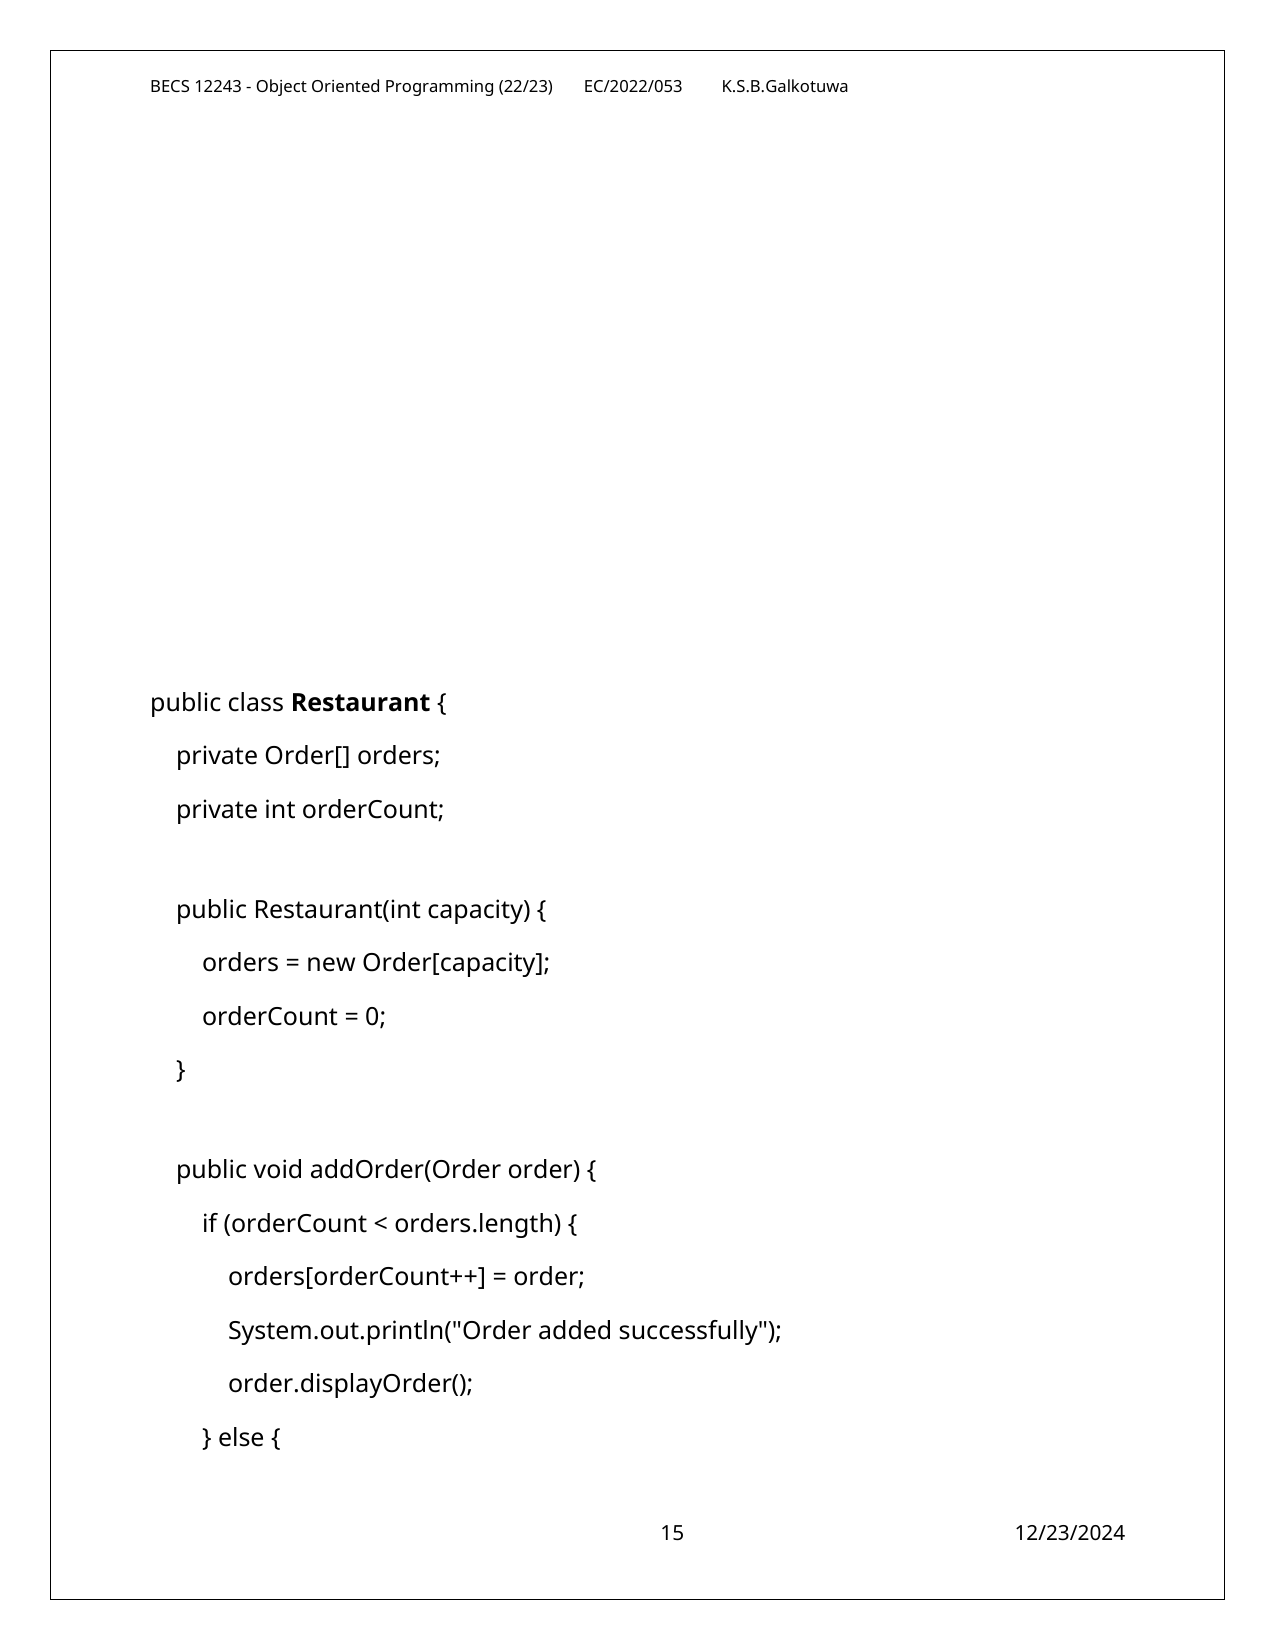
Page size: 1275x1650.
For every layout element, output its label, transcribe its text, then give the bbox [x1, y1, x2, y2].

text } [150, 1052, 1125, 1086]
text orders = new Order[capacity]; [150, 945, 1125, 979]
text } else { [150, 1419, 1125, 1453]
text private int orderCount; [150, 791, 1125, 825]
text public Restaurant(int capacity) { [150, 892, 1125, 926]
text private Order[] orders; [150, 738, 1125, 772]
text orders[orderCount++] = order; [150, 1259, 1125, 1293]
text order.displayOrder(); [150, 1366, 1125, 1400]
text public void addOrder(Order order) { [150, 1152, 1125, 1186]
text System.out.println("Order added successfully"); [150, 1312, 1125, 1347]
text if (orderCount < orders.length) { [150, 1206, 1125, 1240]
text public class Restaurant { [150, 684, 1125, 718]
text orderCount = 0; [150, 998, 1125, 1032]
